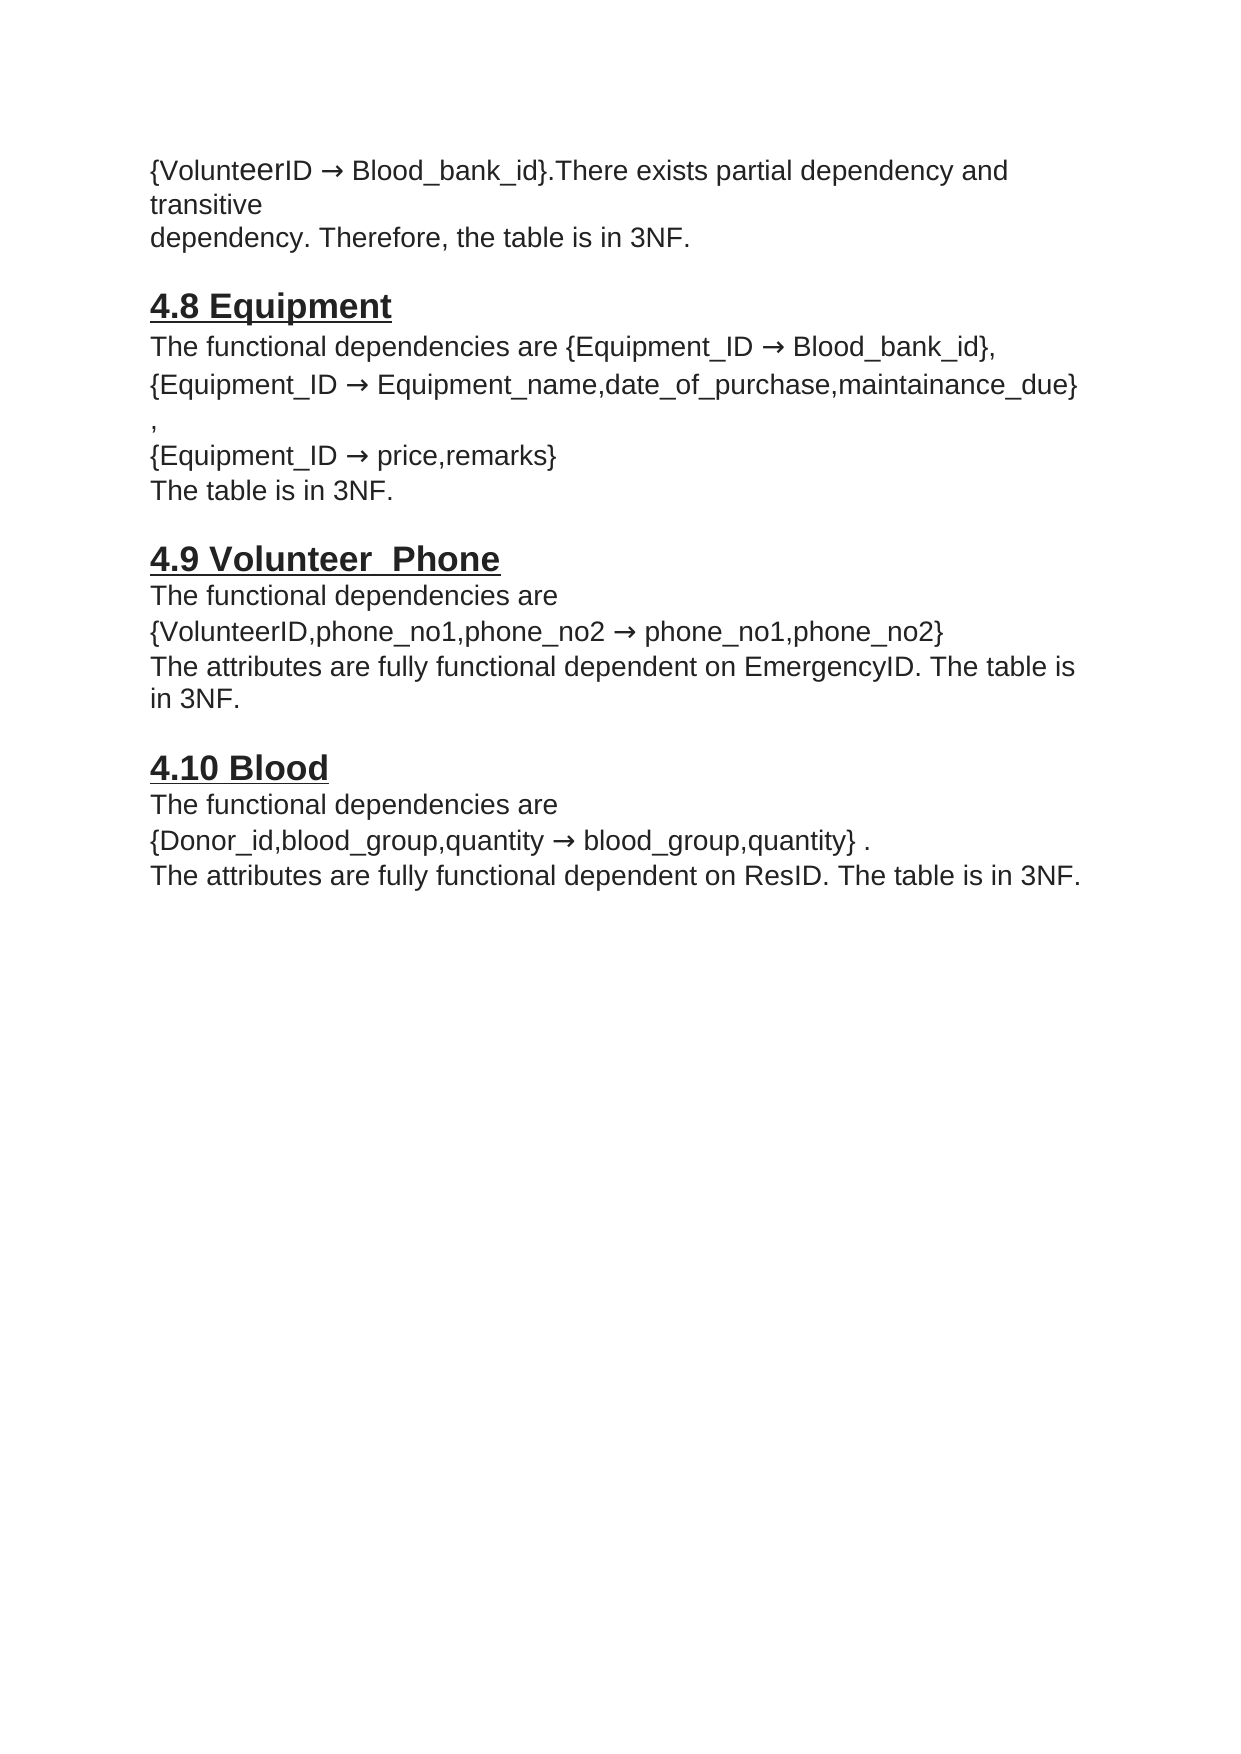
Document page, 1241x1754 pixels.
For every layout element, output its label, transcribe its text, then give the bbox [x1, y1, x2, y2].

text The functional dependencies are {Equipment_ID → Blood_bank_id},{Equipment_ID → Equipment_name,date_of_purchase,maintainance_due} , [150, 326, 1090, 435]
text 4.9 Volunteer_Phone [150, 538, 1090, 579]
text {VolunteerID → Blood_bank_id}.There exists partial dependency and transitive [150, 150, 1090, 221]
text The functional dependencies are {Donor_id,blood_group,quantity → blood_group,quantity} . [150, 788, 1090, 858]
text The attributes are fully functional dependent on ResID. The table is in 3NF. [150, 858, 1090, 891]
text The table is in 3NF. [150, 474, 1090, 506]
text 4.8 Equipment [150, 286, 1090, 326]
text {Equipment_ID → price,remarks} [150, 435, 1090, 474]
text dependency. Therefore, the table is in 3NF. [150, 221, 1090, 253]
text The functional dependencies are {VolunteerID,phone_no1,phone_no2 → phone_no1,phone_no2} [150, 579, 1090, 650]
text 4.10 Blood [150, 747, 1090, 788]
text The attributes are fully functional dependent on EmergencyID. The table is in 3NF. [150, 650, 1090, 715]
